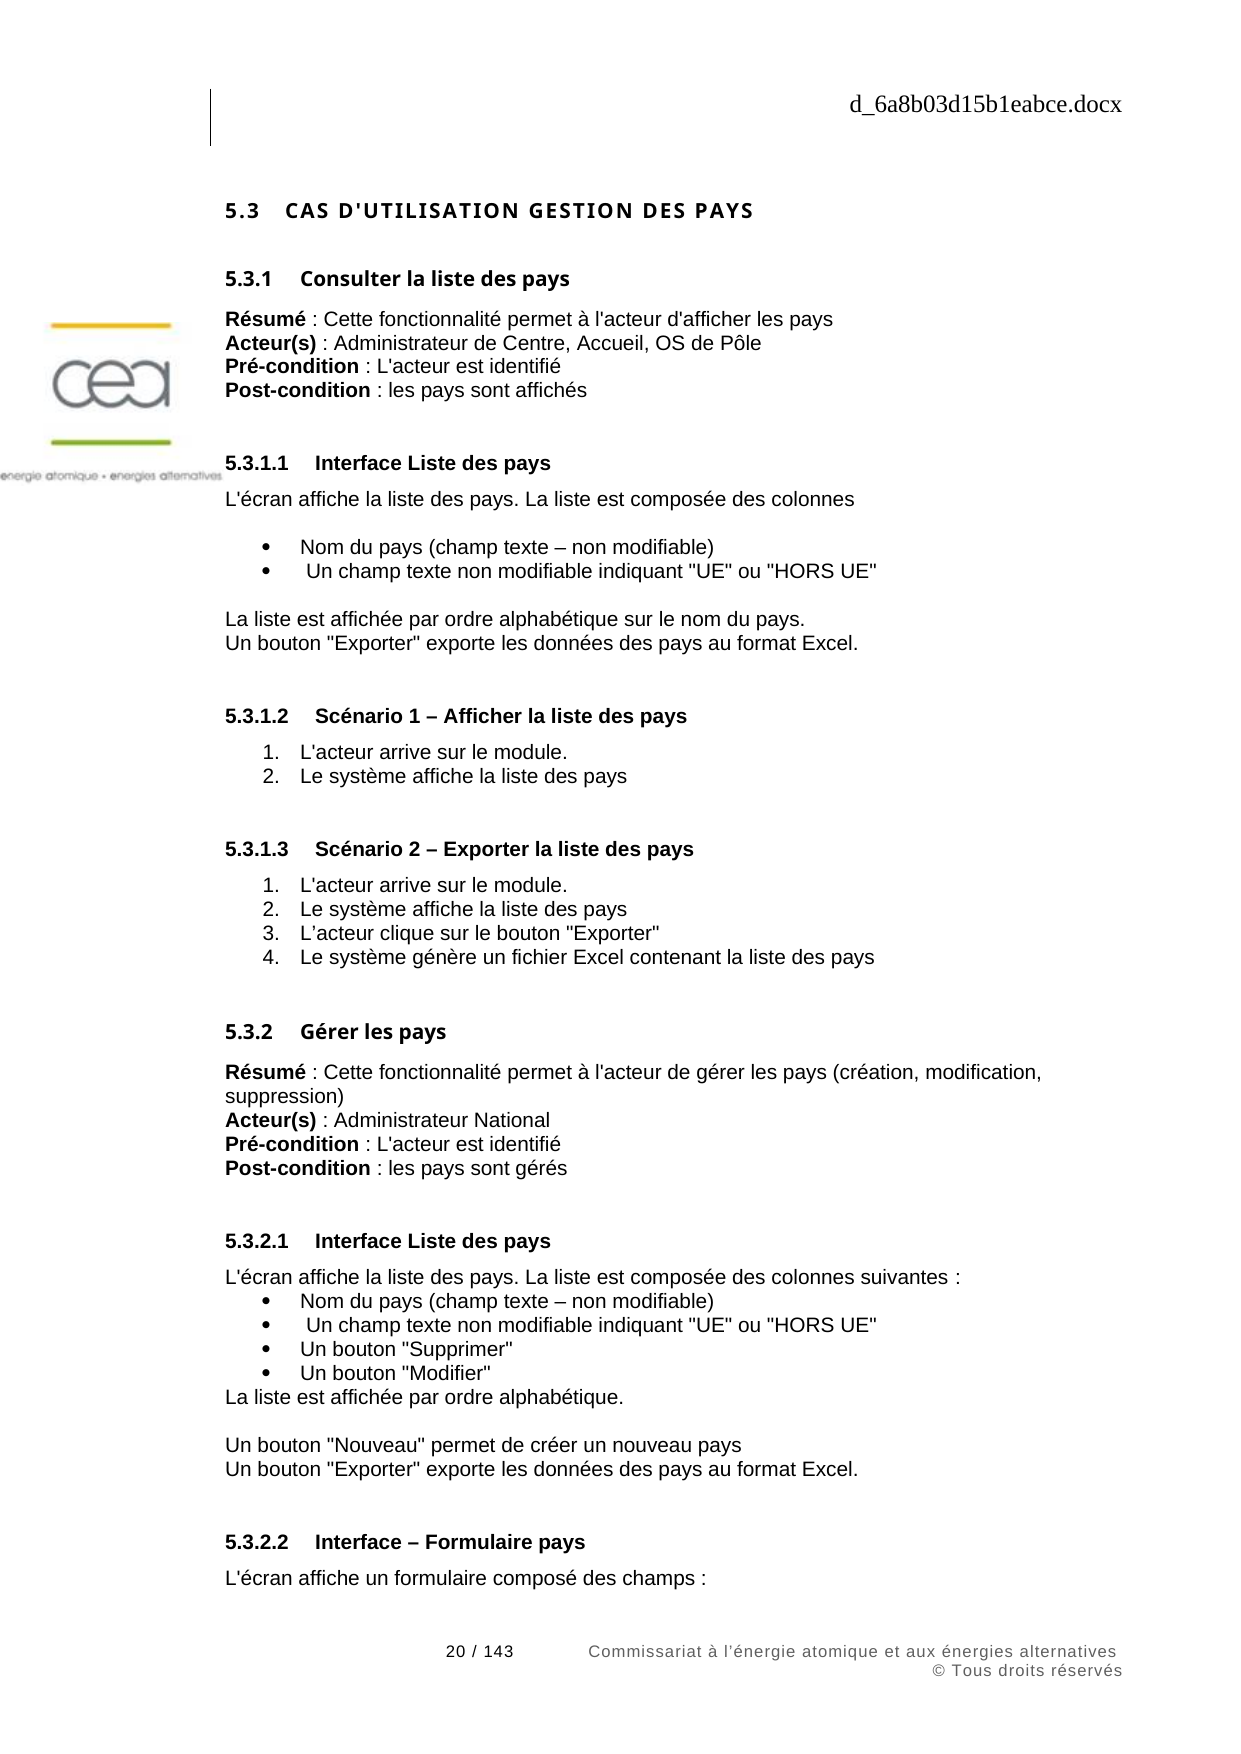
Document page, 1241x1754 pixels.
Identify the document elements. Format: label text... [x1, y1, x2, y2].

list Le système génère un fichier Excel contenant la liste des pays [262, 944, 1122, 968]
text Interface Liste des pays [225, 1229, 1033, 1253]
text Résumé : Cette fonctionnalité permet à l'acteur de gérer les pays (création, modification, suppression) [225, 1060, 1122, 1108]
text Scénario 1 – Afficher la liste des pays [225, 704, 1033, 728]
list Un bouton "Modifier" [262, 1361, 1122, 1385]
list L’acteur clique sur le bouton "Exporter" [262, 921, 1122, 944]
subtitle Consulter la liste des pays [225, 264, 1122, 292]
text Pré-condition : L'acteur est identifié [225, 354, 1122, 378]
subtitle Cas d'utilisation Gestion des pays [225, 196, 1122, 224]
text Interface – Formulaire pays [225, 1530, 1033, 1554]
text L'écran affiche la liste des pays. La liste est composée des colonnes [225, 487, 1122, 511]
text La liste est affichée par ordre alphabétique. [225, 1385, 1122, 1409]
text L'écran affiche la liste des pays. La liste est composée des colonnes suivantes : [225, 1265, 1122, 1289]
text Résumé : Cette fonctionnalité permet à l'acteur d'afficher les pays [225, 306, 1122, 330]
text Acteur(s) : Administrateur National [225, 1108, 1122, 1132]
picture [0, 322, 225, 486]
text L'écran affiche un formulaire composé des champs : [225, 1566, 1122, 1590]
list Le système affiche la liste des pays [262, 897, 1122, 921]
list Nom du pays (champ texte – non modifiable) [262, 1289, 1122, 1313]
list Un bouton "Supprimer" [262, 1337, 1122, 1361]
text Un bouton "Nouveau" permet de créer un nouveau pays [225, 1433, 1122, 1457]
text Un bouton "Exporter" exporte les données des pays au format Excel. [225, 631, 1122, 655]
list Le système affiche la liste des pays [262, 764, 1122, 788]
text Post-condition : les pays sont gérés [225, 1156, 1122, 1180]
subtitle Gérer les pays [225, 1017, 1122, 1046]
text Scénario 2 – Exporter la liste des pays [225, 837, 1033, 861]
text Pré-condition : L'acteur est identifié [225, 1132, 1122, 1156]
list Un champ texte non modifiable indiquant "UE" ou "HORS UE" [262, 559, 1122, 583]
text Acteur(s) : Administrateur de Centre, Accueil, OS de Pôle [225, 330, 1122, 354]
text Post-condition : les pays sont affichés [225, 378, 1122, 402]
text Interface Liste des pays [225, 451, 1033, 475]
list Un champ texte non modifiable indiquant "UE" ou "HORS UE" [262, 1313, 1122, 1337]
list L'acteur arrive sur le module. [262, 873, 1122, 897]
text La liste est affichée par ordre alphabétique sur le nom du pays. [225, 607, 1122, 631]
list Nom du pays (champ texte – non modifiable) [262, 535, 1122, 559]
list L'acteur arrive sur le module. [262, 740, 1122, 764]
text Un bouton "Exporter" exporte les données des pays au format Excel. [225, 1457, 1122, 1481]
